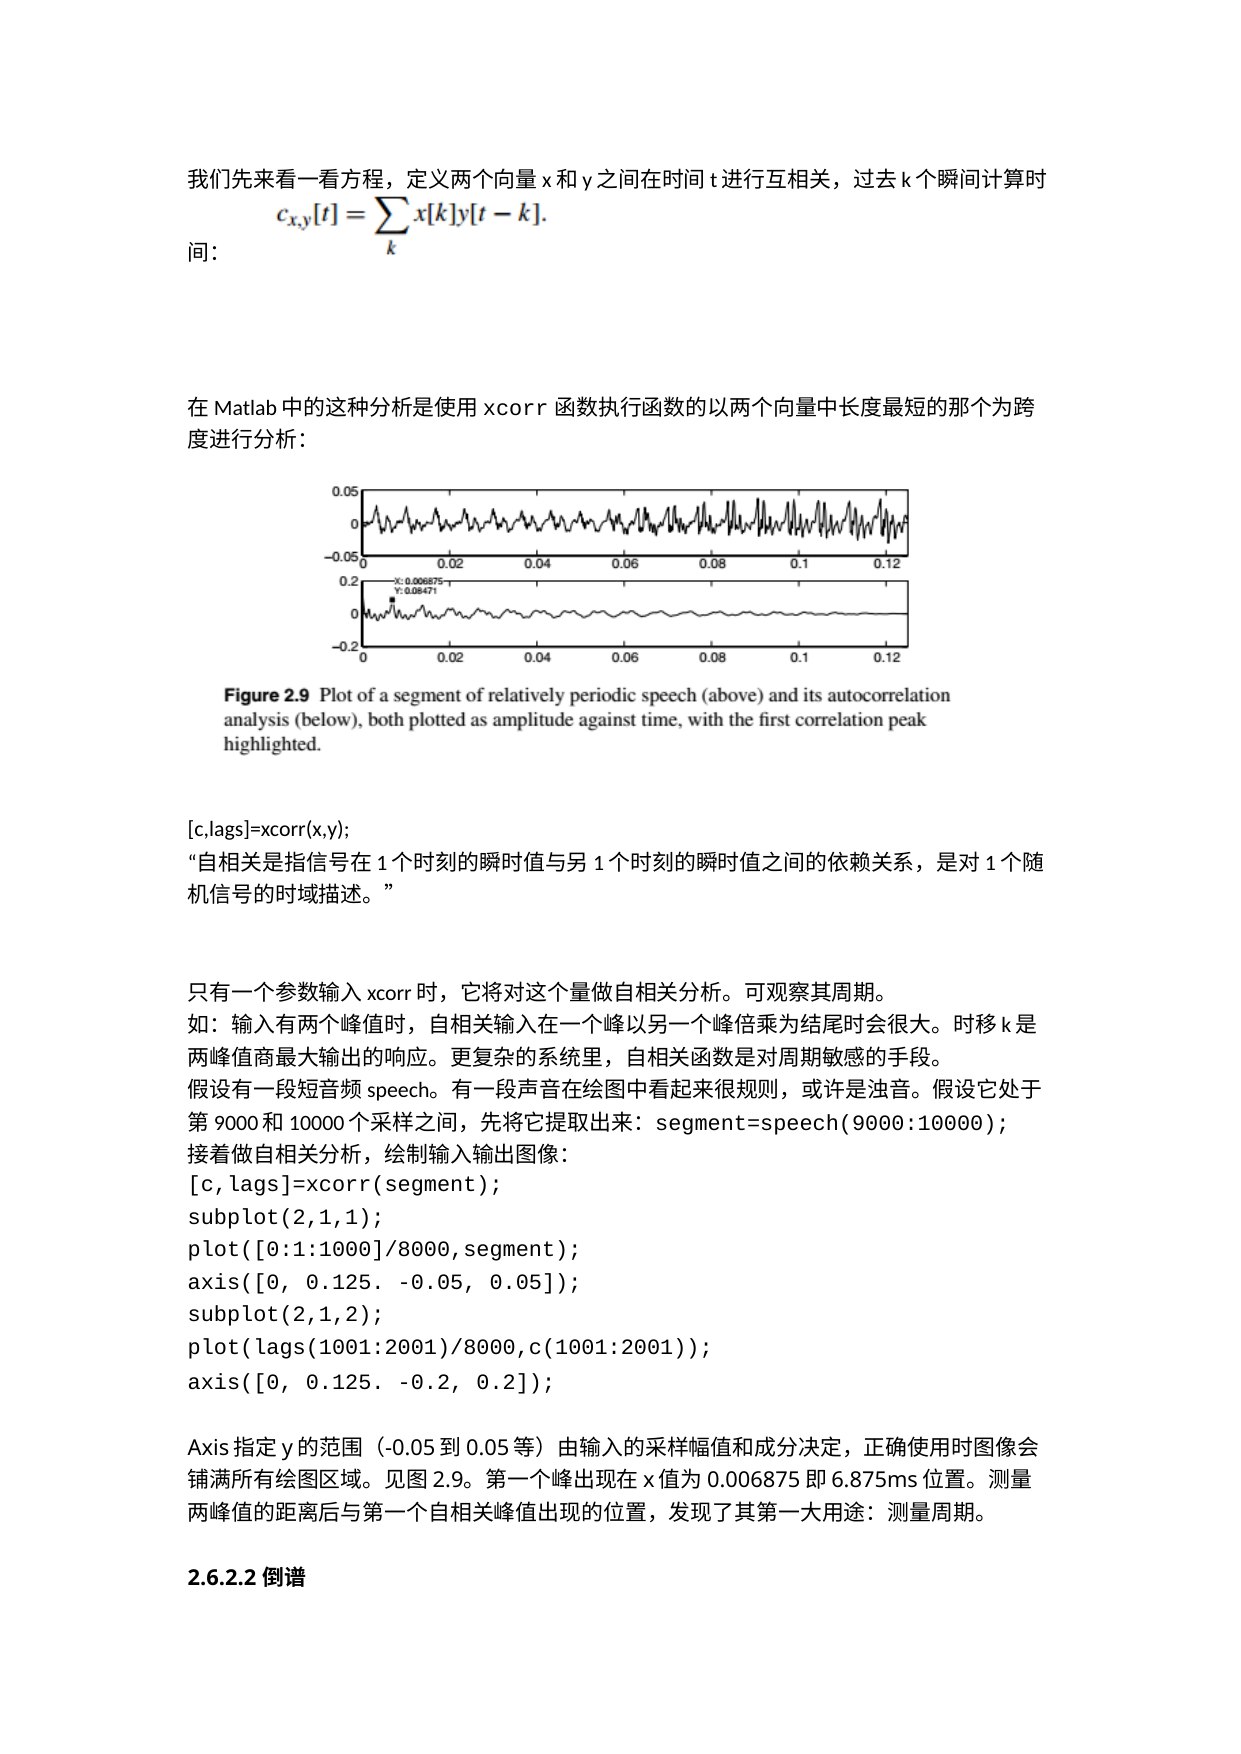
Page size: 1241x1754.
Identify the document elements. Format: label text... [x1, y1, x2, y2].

text 假设有一段短音频speech。有一段声音在绘图中看起来很规则，或许是浊音。假设它处于第9000和10000个采样之间，先将它提取出来：segment=speech(9000:10000); [187, 1072, 1053, 1137]
text 在Matlab中的这种分析是使用xcorr 函数执行函数的以两个向量中长度最短的那个为跨度进行分析：[c,lags]=xcorr(x,y); [187, 389, 1053, 454]
text [c,lags]=xcorr(segment); subplot(2,1,1); plot([0:1:1000]/8000,segment); axis([0, 0.125. -0.05, 0.05]); subplot(2,1,2); plot(lags(1001:2001)/8000,c(1001:2001)); axis([0, 0.125. -0.2, 0.2]); [187, 1169, 1053, 1397]
picture [187, 454, 1053, 790]
text Axis指定y的范围（-0.05到0.05等）由输入的采样幅值和成分决定，正确使用时图像会铺满所有绘图区域。见图2.9。第一个峰出现在x值为0.006875即6.875ms位置。测量两峰值的距离后与第一个自相关峰值出现的位置，发现了其第一大用途：测量周期。 [187, 1429, 1053, 1527]
text 我们先来看一看方程，定义两个向量x和y之间在时间t进行互相关，过去k个瞬间计算时间： [187, 162, 1053, 292]
text 2.6.2.2 倒谱 [187, 1559, 1053, 1592]
text 在Matlab中的这种分析是使用xcorr 函数执行函数的以两个向量中长度最短的那个为跨度进行分析：[c,lags]=xcorr(x,y); [187, 790, 1053, 844]
text “自相关是指信号在1个时刻的瞬时值与另1个时刻的瞬时值之间的依赖关系，是对1个随机信号的时域描述。” [187, 844, 1053, 909]
text 只有一个参数输入xcorr时，它将对这个量做自相关分析。可观察其周期。 [187, 974, 1053, 1007]
text 接着做自相关分析，绘制输入输出图像： [187, 1137, 1053, 1169]
picture [231, 194, 646, 261]
text 如：输入有两个峰值时，自相关输入在一个峰以另一个峰倍乘为结尾时会很大。时移k是两峰值商最大输出的响应。更复杂的系统里，自相关函数是对周期敏感的手段。 [187, 1007, 1053, 1072]
